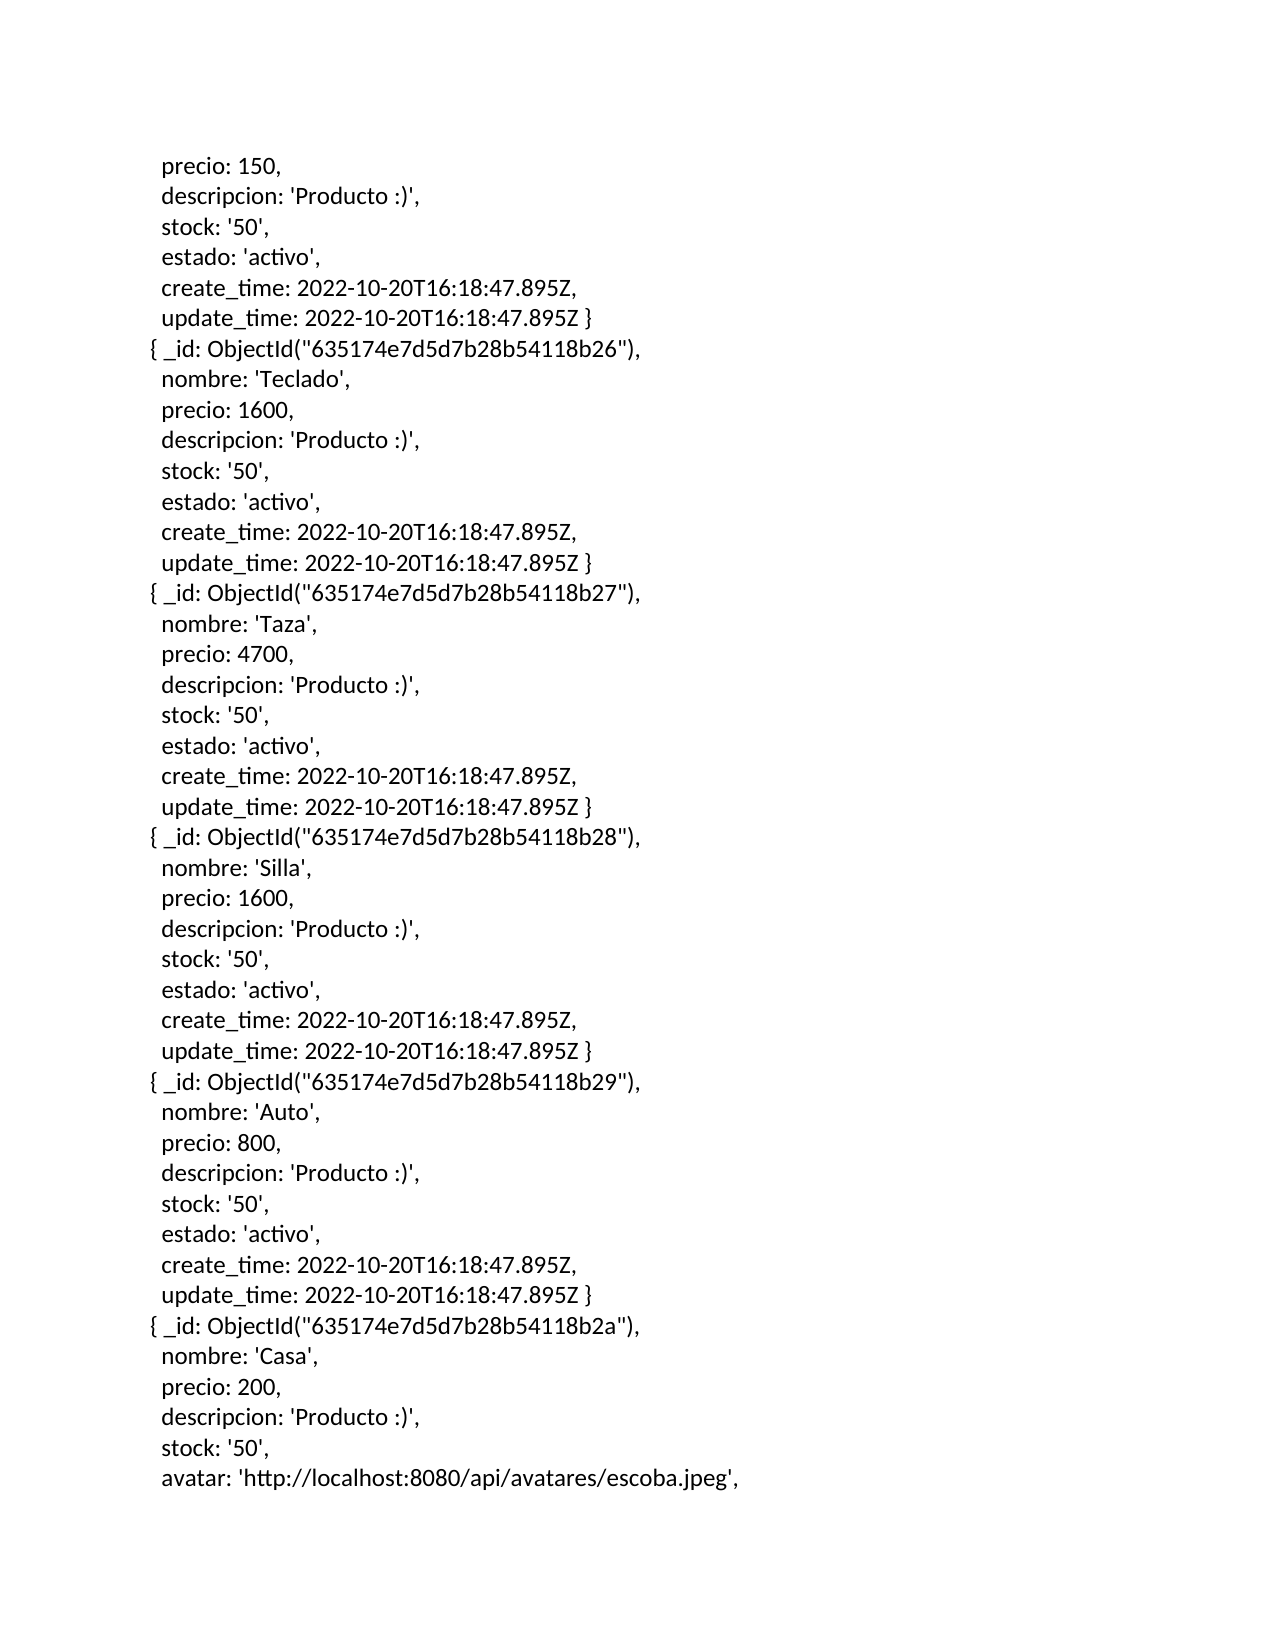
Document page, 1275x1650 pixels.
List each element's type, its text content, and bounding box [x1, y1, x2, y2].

text precio: 4700, [150, 638, 1125, 669]
text create_time: 2022-10-20T16:18:47.895Z, [150, 760, 1125, 791]
text create_time: 2022-10-20T16:18:47.895Z, [150, 516, 1125, 547]
text stock: '50', [150, 211, 1125, 242]
text estado: 'activo', [150, 486, 1125, 516]
text estado: 'activo', [150, 1218, 1125, 1249]
text stock: '50', [150, 699, 1125, 730]
text descripcion: 'Producto :)', [150, 1157, 1125, 1188]
text stock: '50', [150, 943, 1125, 974]
text precio: 200, [150, 1371, 1125, 1401]
text descripcion: 'Producto :)', [150, 669, 1125, 699]
text create_time: 2022-10-20T16:18:47.895Z, [150, 272, 1125, 303]
text update_time: 2022-10-20T16:18:47.895Z } [150, 1279, 1125, 1310]
text update_time: 2022-10-20T16:18:47.895Z } [150, 791, 1125, 821]
text update_time: 2022-10-20T16:18:47.895Z } [150, 1035, 1125, 1066]
text descripcion: 'Producto :)', [150, 913, 1125, 943]
text precio: 800, [150, 1127, 1125, 1157]
text precio: 1600, [150, 882, 1125, 913]
text create_time: 2022-10-20T16:18:47.895Z, [150, 1004, 1125, 1035]
text { _id: ObjectId("635174e7d5d7b28b54118b29"), [150, 1066, 1125, 1096]
text update_time: 2022-10-20T16:18:47.895Z } [150, 303, 1125, 333]
text { _id: ObjectId("635174e7d5d7b28b54118b2a"), [150, 1310, 1125, 1340]
text precio: 1600, [150, 394, 1125, 425]
text nombre: 'Silla', [150, 852, 1125, 882]
text { _id: ObjectId("635174e7d5d7b28b54118b27"), [150, 577, 1125, 608]
text { _id: ObjectId("635174e7d5d7b28b54118b28"), [150, 821, 1125, 852]
text estado: 'activo', [150, 730, 1125, 760]
text stock: '50', [150, 1432, 1125, 1462]
text descripcion: 'Producto :)', [150, 181, 1125, 211]
text update_time: 2022-10-20T16:18:47.895Z } [150, 547, 1125, 577]
text nombre: 'Taza', [150, 608, 1125, 638]
text { _id: ObjectId("635174e7d5d7b28b54118b26"), [150, 333, 1125, 364]
text estado: 'activo', [150, 974, 1125, 1004]
text precio: 150, [150, 150, 1125, 181]
text nombre: 'Teclado', [150, 364, 1125, 394]
text stock: '50', [150, 455, 1125, 486]
text nombre: 'Auto', [150, 1096, 1125, 1127]
text avatar: 'http://localhost:8080/api/avatares/escoba.jpeg', [150, 1462, 1125, 1493]
text stock: '50', [150, 1188, 1125, 1218]
text descripcion: 'Producto :)', [150, 425, 1125, 455]
text descripcion: 'Producto :)', [150, 1401, 1125, 1432]
text nombre: 'Casa', [150, 1340, 1125, 1371]
text create_time: 2022-10-20T16:18:47.895Z, [150, 1249, 1125, 1279]
text estado: 'activo', [150, 242, 1125, 272]
